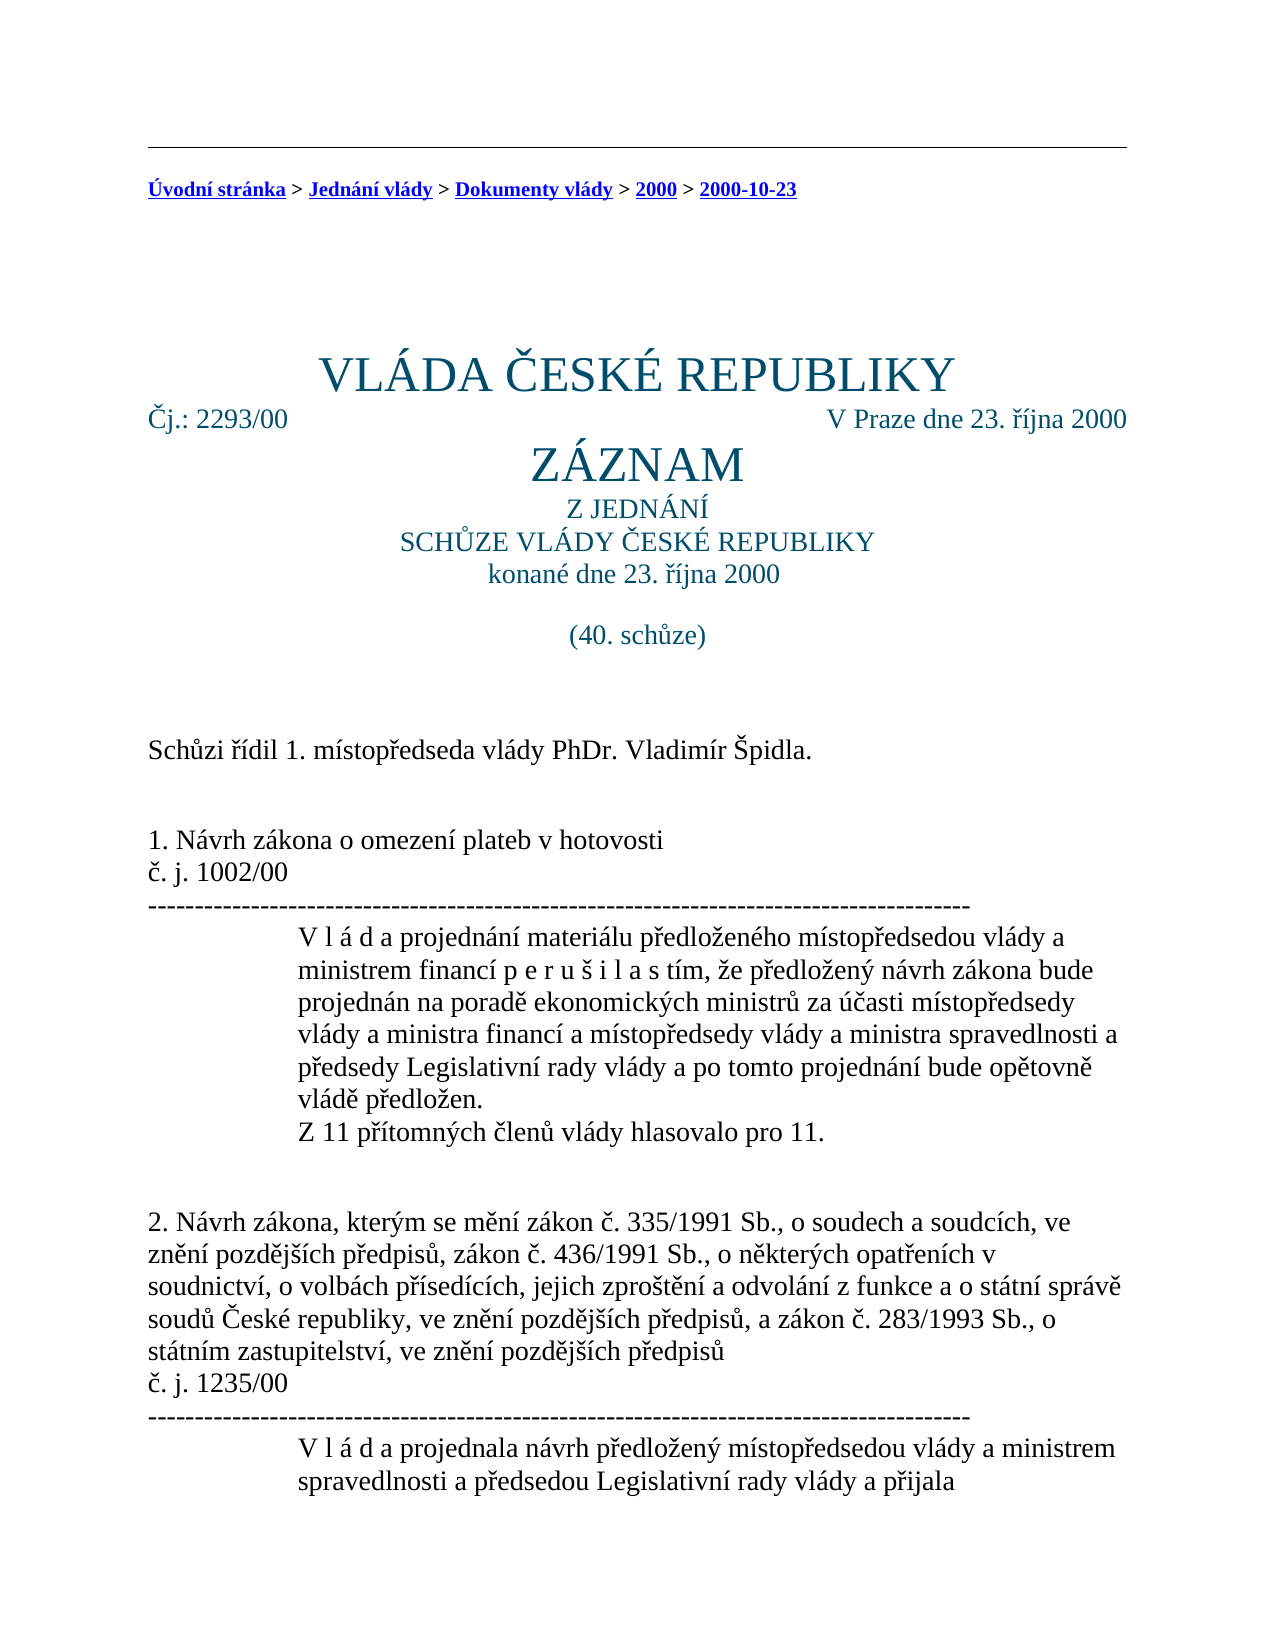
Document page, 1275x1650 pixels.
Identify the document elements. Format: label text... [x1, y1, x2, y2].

table_header Čj.: 2293/00 [148, 403, 637, 435]
table_header V Praze dne 23. října 2000 [638, 403, 1127, 435]
subtitle Úvodní stránka > Jednání vlády > Dokumenty vlády > 2000 > 2000-10-23 [148, 177, 1127, 201]
text V l á d a projednání materiálu předloženého místopředsedou vlády a ministrem financí p e r u š i l a s tím, že předložený návrh zákona bude projednán na poradě ekonomických ministrů za účasti místopředsedy vlády a ministra financí a místopředsedy vlády a ministra spravedlnosti a předsedy Legislativní rady vlády a po tomto projednání bude opětovně vládě předložen. [298, 920, 1127, 1115]
text VLÁDA ČESKÉ REPUBLIKY [148, 316, 1127, 402]
text ZÁZNAM Z JEDNÁNÍ SCHŮZE VLÁDY ČESKÉ REPUBLIKY konané dne 23. října 2000 (40. schůze) [148, 435, 1127, 651]
text V l á d a projednala návrh předložený místopředsedou vlády a ministrem spravedlnosti a předsedou Legislativní rady vlády a přijala [298, 1431, 1127, 1496]
text Z 11 přítomných členů vlády hlasovalo pro 11. [298, 1115, 1127, 1147]
text 2. Návrh zákona, kterým se mění zákon č. 335/1991 Sb., o soudech a soudcích, ve znění pozdějších předpisů, zákon č. 436/1991 Sb., o některých opatřeních v soudnictví, o volbách přísedících, jejich zproštění a odvolání z funkce a o státní správě soudů České republiky, ve znění pozdějších předpisů, a zákon č. 283/1993 Sb., o státním zastupitelství, ve znění pozdějších předpisů č. j. 1235/00 ---------------------------------------------------------------------------------------- [148, 1147, 1127, 1431]
text Schůzi řídil 1. místopředseda vlády PhDr. Vladimír Špidla. 1. Návrh zákona o omezení plateb v hotovosti č. j. 1002/00 ---------------------------------------------------------------------------------------- [148, 676, 1127, 920]
